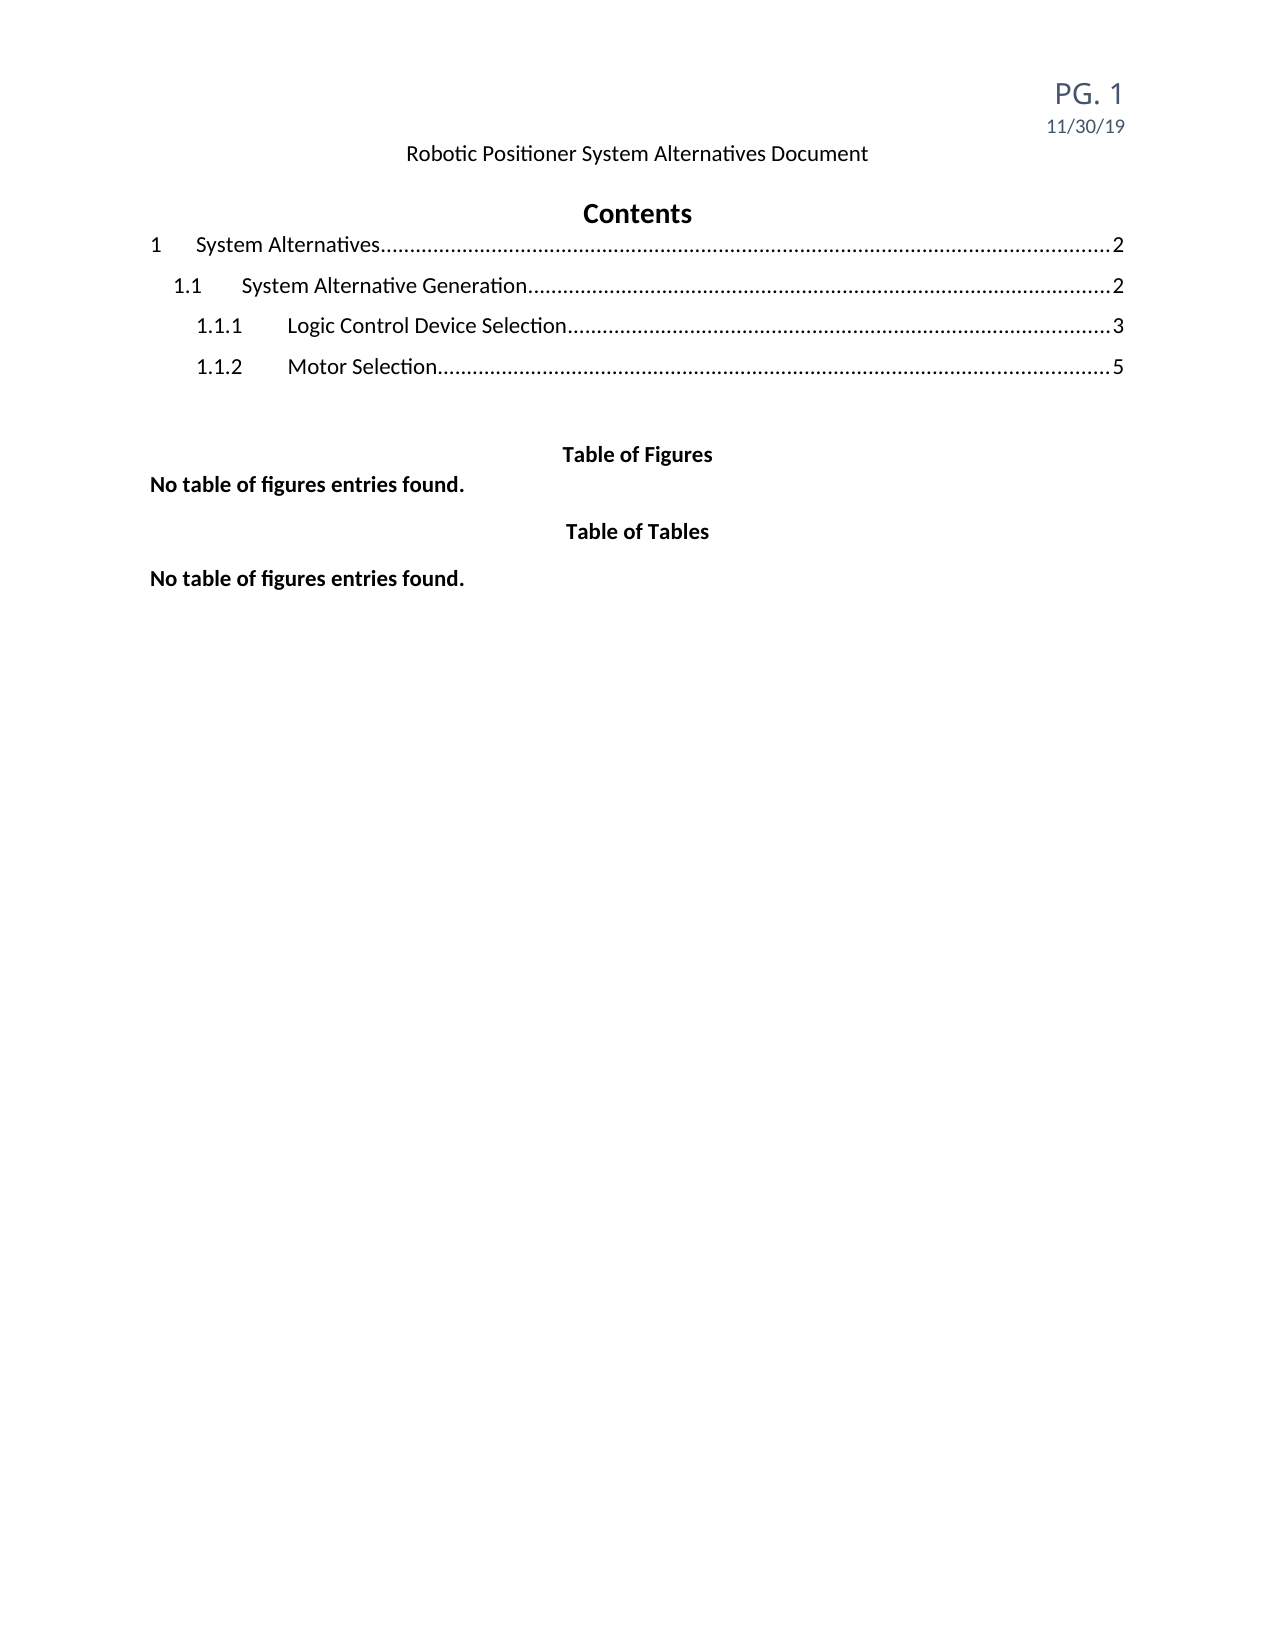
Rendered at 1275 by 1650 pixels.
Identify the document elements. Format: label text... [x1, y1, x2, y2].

text No table of figures entries found. [150, 470, 1125, 498]
text Table of Figures [150, 440, 1125, 468]
text Table of Tables [150, 517, 1125, 545]
text No table of figures entries found. [150, 564, 1125, 592]
